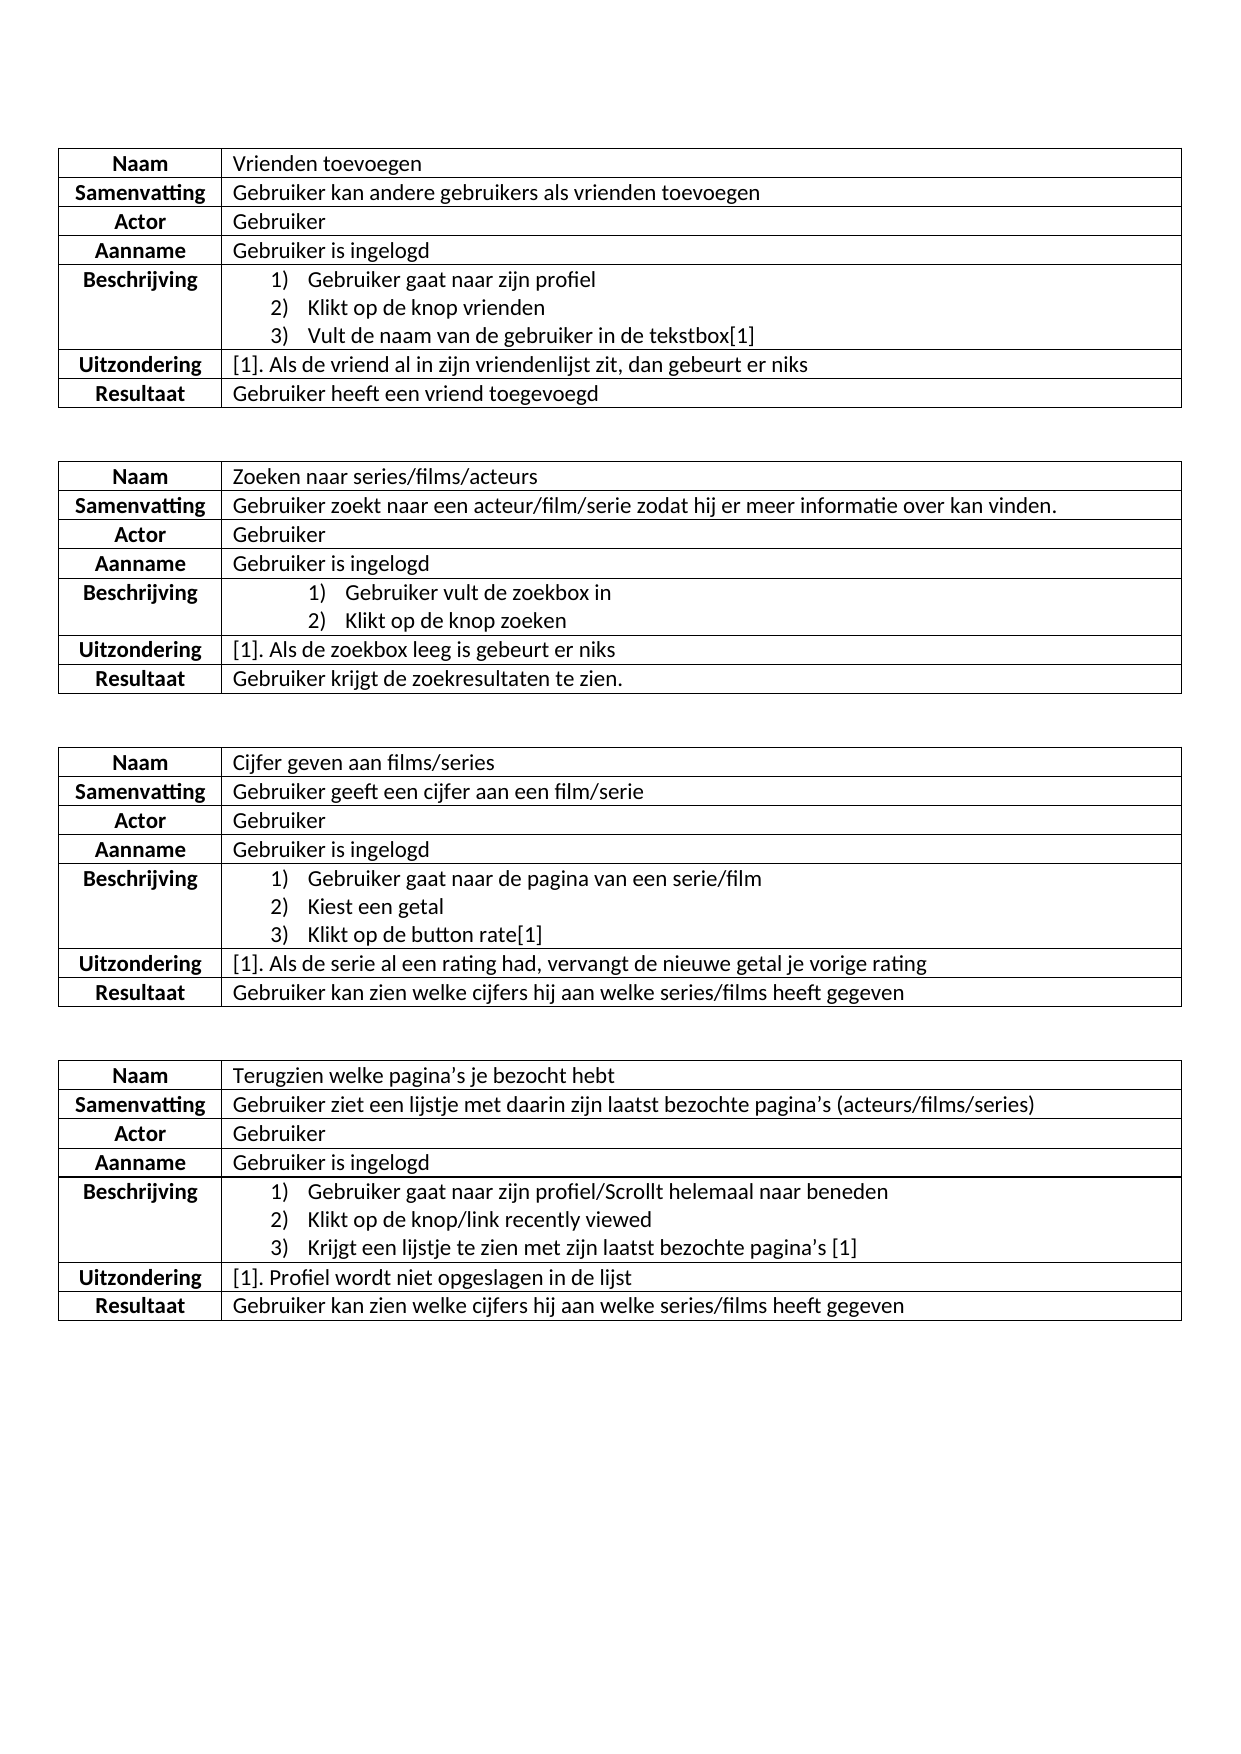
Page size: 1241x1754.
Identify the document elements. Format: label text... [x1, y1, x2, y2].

table_cell Gebruiker kan andere gebruikers als vrienden toevoegen [222, 178, 1181, 206]
table_cell Actor [59, 806, 221, 834]
table_cell [1]. Als de zoekbox leeg is gebeurt er niks [222, 636, 1181, 663]
table_cell Beschrijving [59, 1178, 221, 1262]
table_cell Gebruiker [222, 806, 1181, 834]
table_cell Samenvatting [59, 491, 221, 519]
table_cell Uitzondering [59, 636, 221, 663]
table_cell Samenvatting [59, 1090, 221, 1118]
table_header Naam [59, 149, 221, 177]
table_cell Gebruiker ziet een lijstje met daarin zijn laatst bezochte pagina’s (acteurs/films/series) [222, 1090, 1181, 1118]
table_header Naam [59, 462, 221, 490]
table_cell Gebruiker zoekt naar een acteur/film/serie zodat hij er meer informatie over kan vinden. [222, 491, 1181, 519]
table_cell Resultaat [59, 379, 221, 407]
table_header Naam [59, 748, 221, 776]
table_header Naam [59, 1061, 221, 1089]
table_cell Gebruiker geeft een cijfer aan een film/serie [222, 777, 1181, 805]
table_header Vrienden toevoegen [222, 149, 1181, 177]
table_cell Beschrijving [59, 265, 221, 349]
table_cell Resultaat [59, 1292, 221, 1320]
table_cell Uitzondering [59, 1263, 221, 1291]
table_cell Gebruiker [222, 207, 1181, 235]
table_cell Gebruiker is ingelogd [222, 236, 1181, 264]
table_cell Uitzondering [59, 949, 221, 977]
table_cell Gebruiker gaat naar zijn profiel Klikt op de knop vrienden Vult de naam van de gebruiker in de tekstbox[1] [222, 265, 1181, 349]
table_header Terugzien welke pagina’s je bezocht hebt [222, 1061, 1181, 1089]
table_header Zoeken naar series/films/acteurs [222, 462, 1181, 490]
table_cell [1]. Als de vriend al in zijn vriendenlijst zit, dan gebeurt er niks [222, 350, 1181, 378]
table_cell [1]. Profiel wordt niet opgeslagen in de lijst [222, 1263, 1181, 1291]
table_cell Gebruiker kan zien welke cijfers hij aan welke series/films heeft gegeven [222, 978, 1181, 1006]
table_cell Aanname [59, 549, 221, 577]
table_cell Resultaat [59, 665, 221, 693]
table_cell Samenvatting [59, 178, 221, 206]
table_cell Gebruiker kan zien welke cijfers hij aan welke series/films heeft gegeven [222, 1292, 1181, 1320]
table_cell Gebruiker gaat naar zijn profiel/Scrollt helemaal naar beneden Klikt op de knop/link recently viewed Krijgt een lijstje te zien met zijn laatst bezochte pagina’s [1] [222, 1178, 1181, 1262]
table_cell [1]. Als de serie al een rating had, vervangt de nieuwe getal je vorige rating [222, 949, 1181, 977]
table_cell Gebruiker vult de zoekbox in Klikt op de knop zoeken [222, 579, 1181, 634]
table_cell Aanname [59, 236, 221, 264]
table_header Cijfer geven aan films/series [222, 748, 1181, 776]
table_cell Aanname [59, 835, 221, 863]
table_cell Actor [59, 520, 221, 548]
table_cell Gebruiker is ingelogd [222, 835, 1181, 863]
table_cell Actor [59, 1119, 221, 1147]
table_cell Gebruiker gaat naar de pagina van een serie/film Kiest een getal Klikt op de button rate[1] [222, 864, 1181, 948]
table_cell Gebruiker [222, 1119, 1181, 1147]
table_cell Gebruiker heeft een vriend toegevoegd [222, 379, 1181, 407]
table_cell Gebruiker krijgt de zoekresultaten te zien. [222, 665, 1181, 693]
table_cell Beschrijving [59, 864, 221, 948]
table_cell Uitzondering [59, 350, 221, 378]
table_cell Resultaat [59, 978, 221, 1006]
table_cell Beschrijving [59, 579, 221, 634]
table_cell Samenvatting [59, 777, 221, 805]
table_cell Aanname [59, 1149, 221, 1176]
table_cell Gebruiker is ingelogd [222, 549, 1181, 577]
table_cell Gebruiker is ingelogd [222, 1149, 1181, 1176]
table_cell Actor [59, 207, 221, 235]
table_cell Gebruiker [222, 520, 1181, 548]
